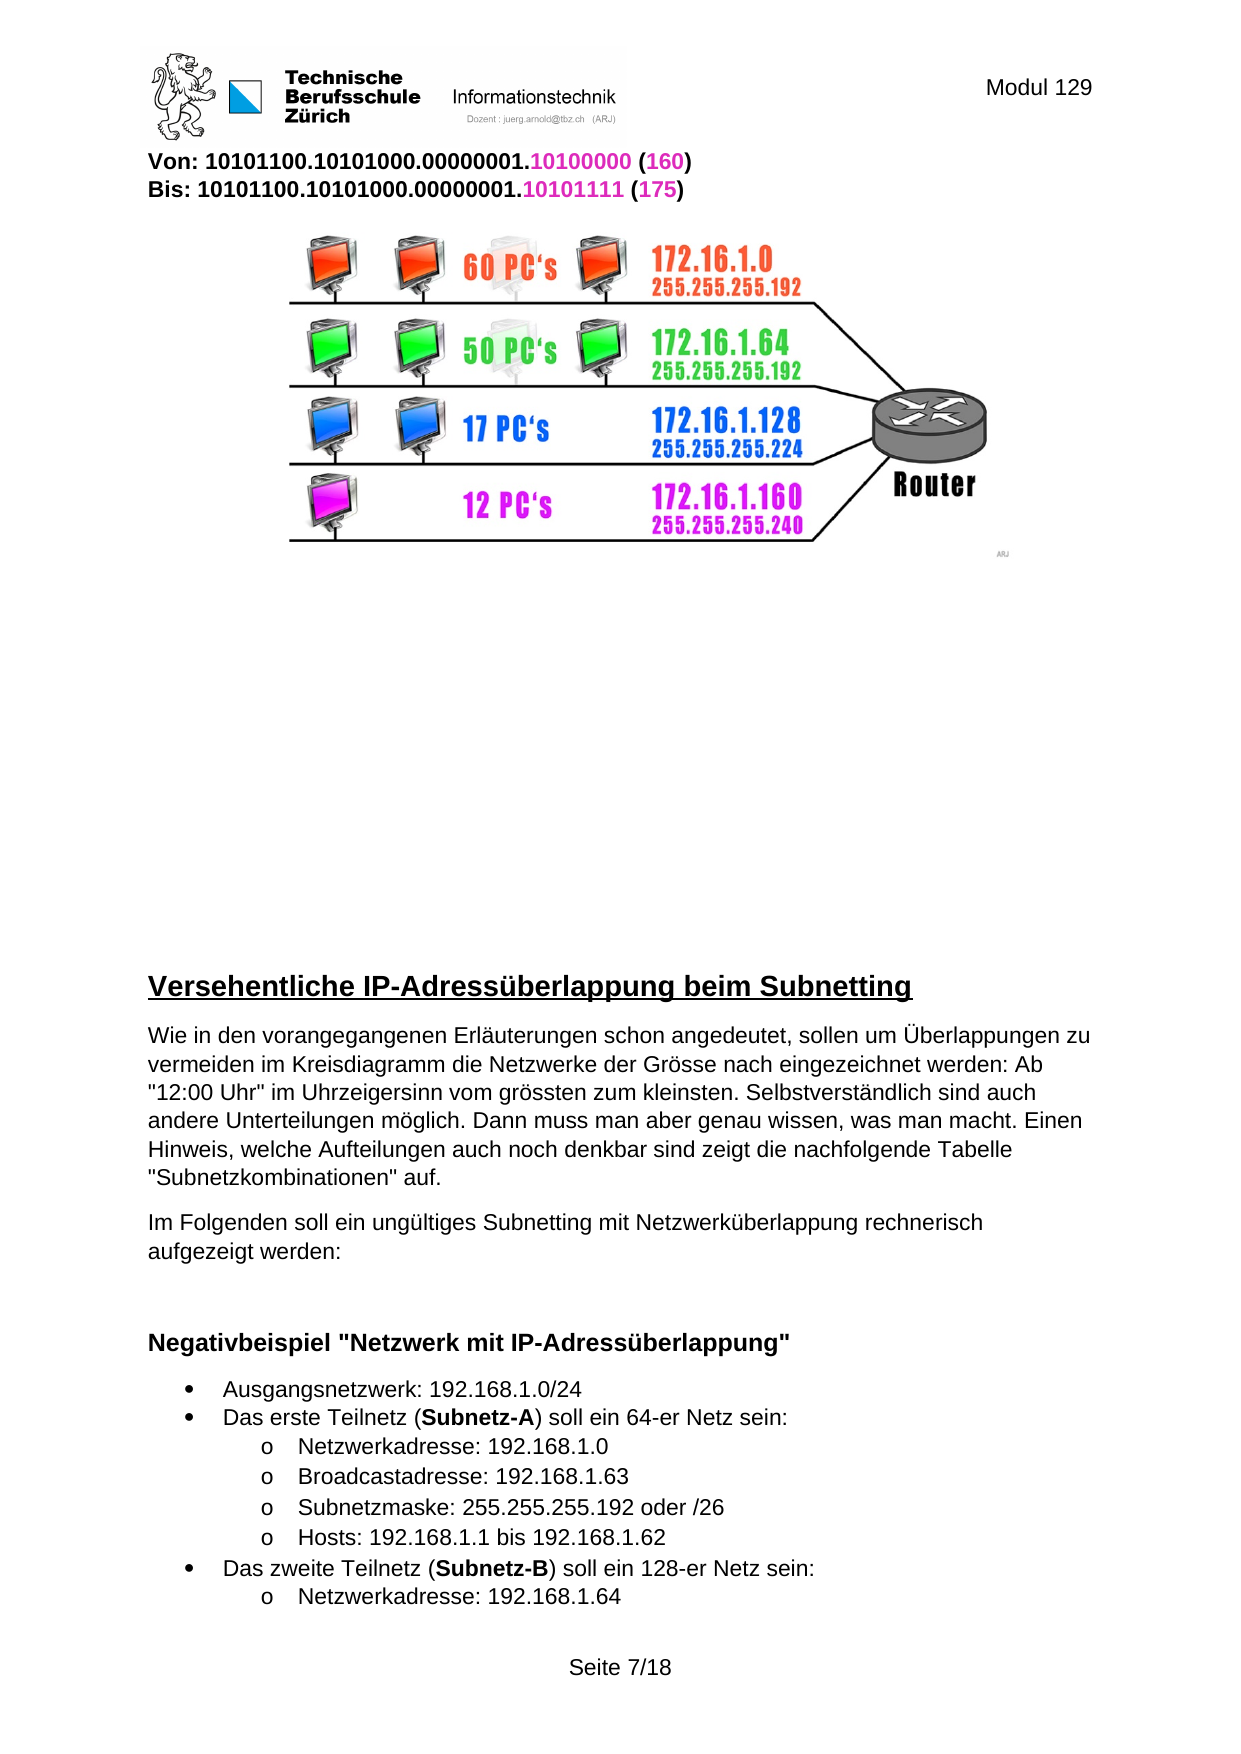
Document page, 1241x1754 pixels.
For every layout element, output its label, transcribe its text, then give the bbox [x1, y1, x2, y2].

text Wie in den vorangegangenen Erläuterungen schon angedeutet, sollen um Überlappungen zu vermeiden im Kreisdiagramm die Netzwerke der Grösse nach eingezeichnet werden: Ab "12:00 Uhr" im Uhrzeigersinn vom grössten zum kleinsten. Selbstverständlich sind auch andere Unterteilungen möglich. Dann muss man aber genau wissen, was man macht. Einen Hinweis, welche Aufteilungen auch noch denkbar sind zeigt die nachfolgende Tabelle "Subnetzkombinationen" auf. [148, 1022, 1093, 1191]
list Subnetzmaske: 255.255.255.192 oder /26 [260, 1494, 1093, 1522]
picture [139, 46, 627, 148]
text Im Folgenden soll ein ungültiges Subnetting mit Netzwerküberlappung rechnerisch aufgezeigt werden: [148, 1209, 1093, 1264]
list Broadcastadresse: 192.168.1.63 [260, 1463, 1093, 1491]
list Netzwerkadresse: 192.168.1.64 [260, 1583, 1093, 1611]
list Das erste Teilnetz (Subnetz-A) soll ein 64-er Netz sein: [185, 1404, 1093, 1431]
text Negativbeispiel "Netzwerk mit IP-Adressüberlappung" [148, 1328, 1093, 1357]
picture [147, 221, 1137, 561]
text Versehentliche IP-Adressüberlappung beim Subnetting [148, 940, 1093, 1003]
list Hosts: 192.168.1.1 bis 192.168.1.62 [260, 1524, 1093, 1552]
list Ausgangsnetzwerk: 192.168.1.0/24 [185, 1376, 1093, 1402]
list Netzwerkadresse: 192.168.1.0 [260, 1433, 1093, 1461]
list Das zweite Teilnetz (Subnetz-B) soll ein 128-er Netz sein: [185, 1555, 1093, 1581]
